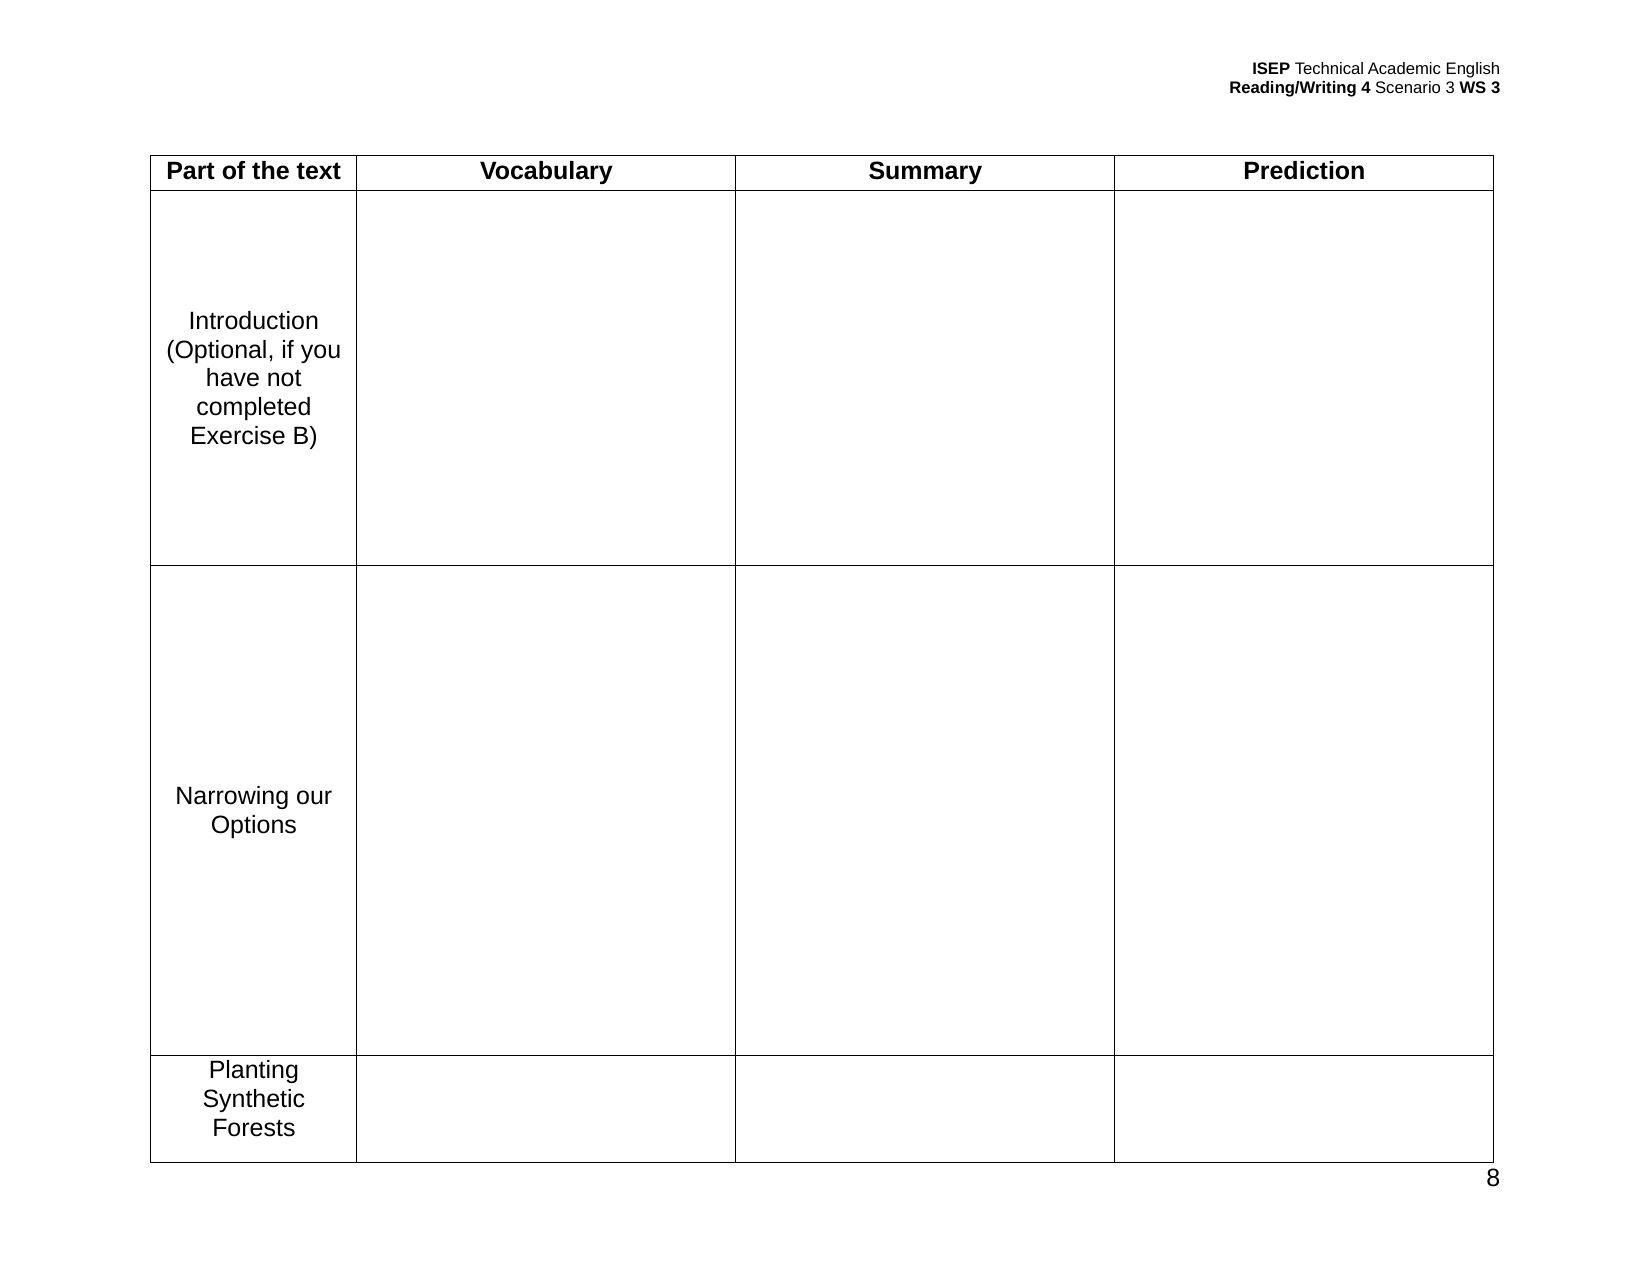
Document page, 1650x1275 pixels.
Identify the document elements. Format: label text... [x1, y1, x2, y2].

table_cell [736, 566, 1114, 1054]
table_cell Introduction (Optional, if you have not completed Exercise B) [151, 191, 356, 565]
table_cell [357, 191, 735, 565]
table_header Part of the text [151, 156, 356, 190]
table_cell Narrowing our Options [151, 566, 356, 1054]
table_header Summary [736, 156, 1114, 190]
table_header Vocabulary [357, 156, 735, 190]
table_header Prediction [1115, 156, 1493, 190]
table_cell [357, 1056, 735, 1162]
table_cell [736, 1056, 1114, 1162]
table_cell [151, 1056, 356, 1162]
table_cell [736, 191, 1114, 565]
table_cell [1115, 191, 1493, 565]
table_cell [357, 566, 735, 1054]
table_cell [1115, 1056, 1493, 1162]
table_cell [1115, 566, 1493, 1054]
